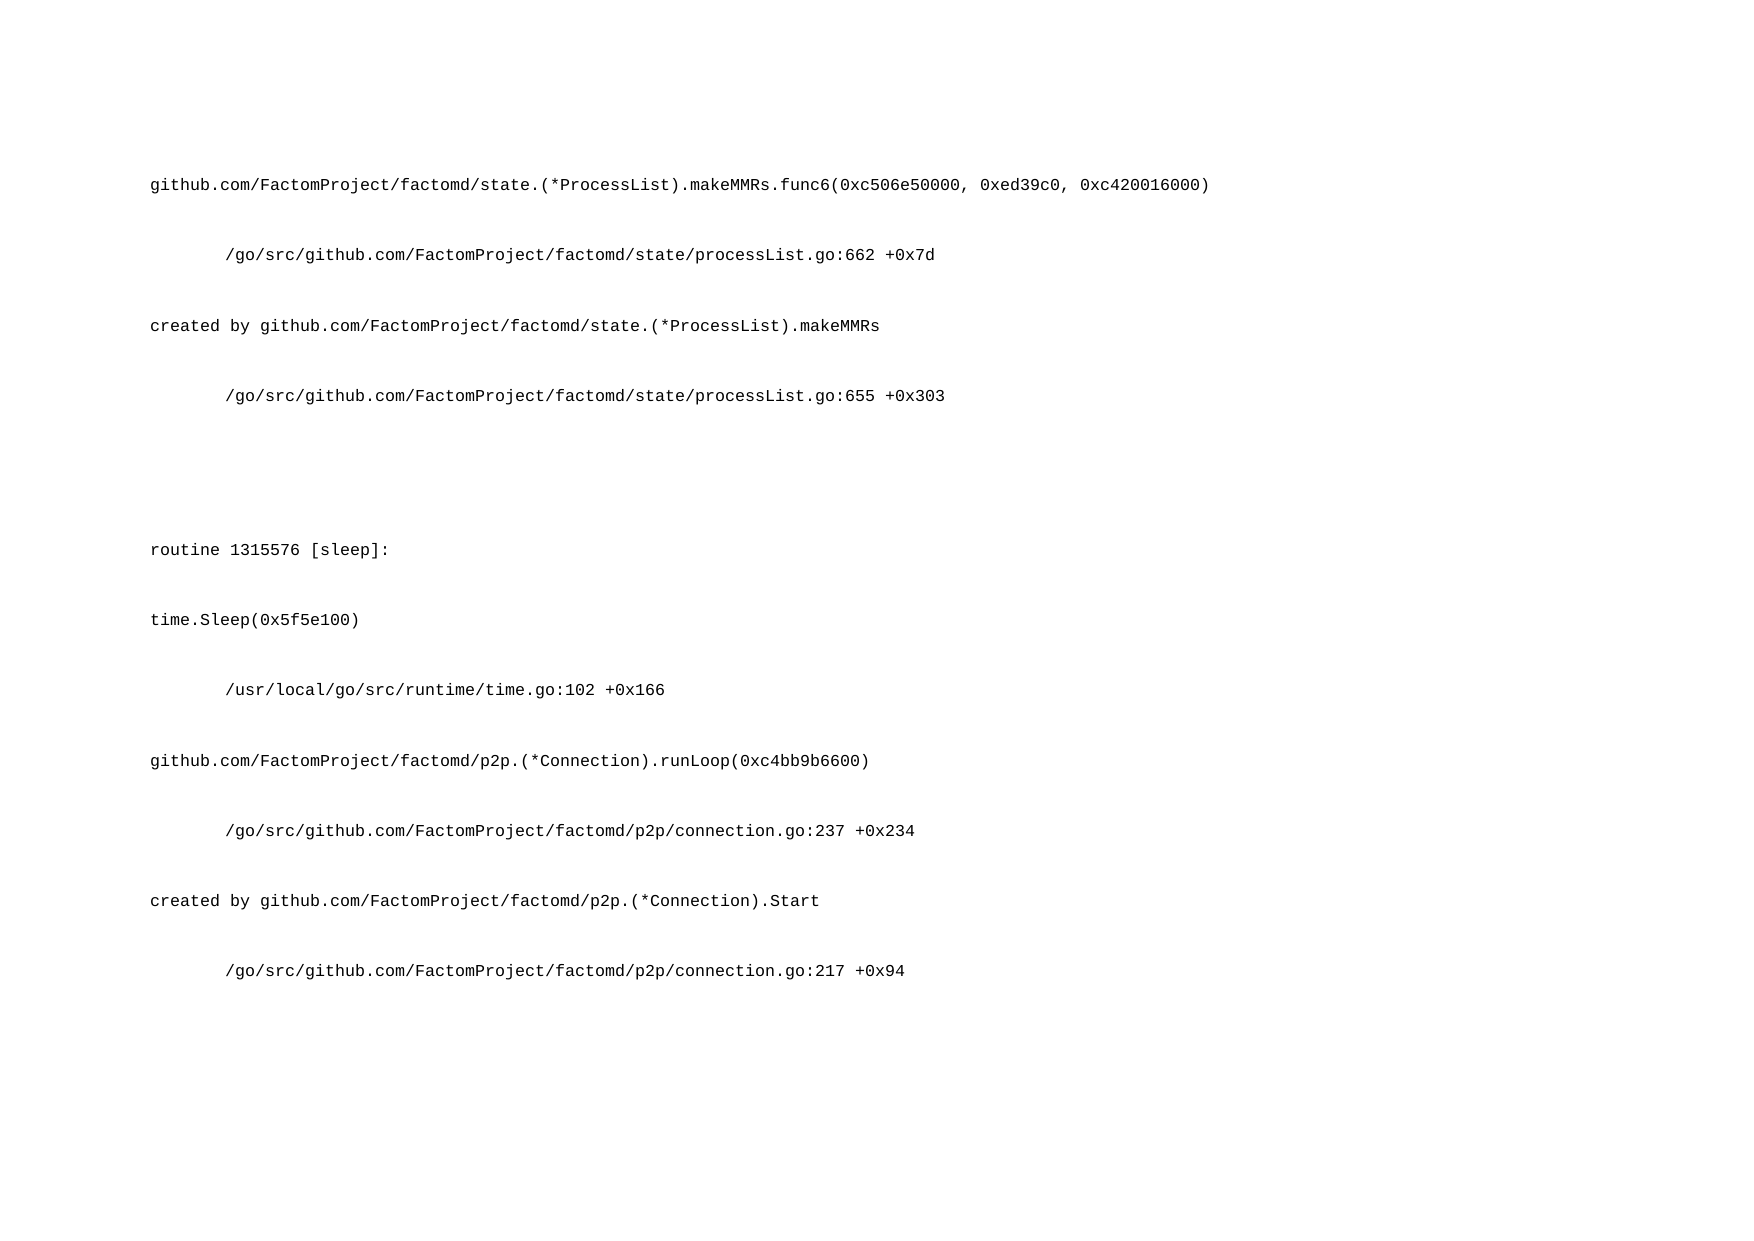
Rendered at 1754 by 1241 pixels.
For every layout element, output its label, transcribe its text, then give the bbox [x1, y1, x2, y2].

text github.com/FactomProject/factomd/p2p.(*Connection).runLoop(0xc4bb9b6600) [127, 725, 1627, 771]
text /go/src/github.com/FactomProject/factomd/state/processList.go:655 +0x303 [127, 361, 1627, 406]
text /go/src/github.com/FactomProject/factomd/p2p/connection.go:237 +0x234 [127, 796, 1627, 841]
text /go/src/github.com/FactomProject/factomd/state/processList.go:662 +0x7d [127, 220, 1627, 266]
text created by github.com/FactomProject/factomd/p2p.(*Connection).Start [127, 866, 1627, 911]
text routine 1315576 [sleep]: [127, 515, 1627, 560]
text /go/src/github.com/FactomProject/factomd/p2p/connection.go:217 +0x94 [127, 936, 1627, 982]
text time.Sleep(0x5f5e100) [127, 585, 1627, 631]
text /usr/local/go/src/runtime/time.go:102 +0x166 [127, 655, 1627, 701]
text github.com/FactomProject/factomd/state.(*ProcessList).makeMMRs.func6(0xc506e50000, 0xed39c0, 0xc420016000) [150, 150, 1604, 196]
text created by github.com/FactomProject/factomd/state.(*ProcessList).makeMMRs [127, 290, 1627, 336]
